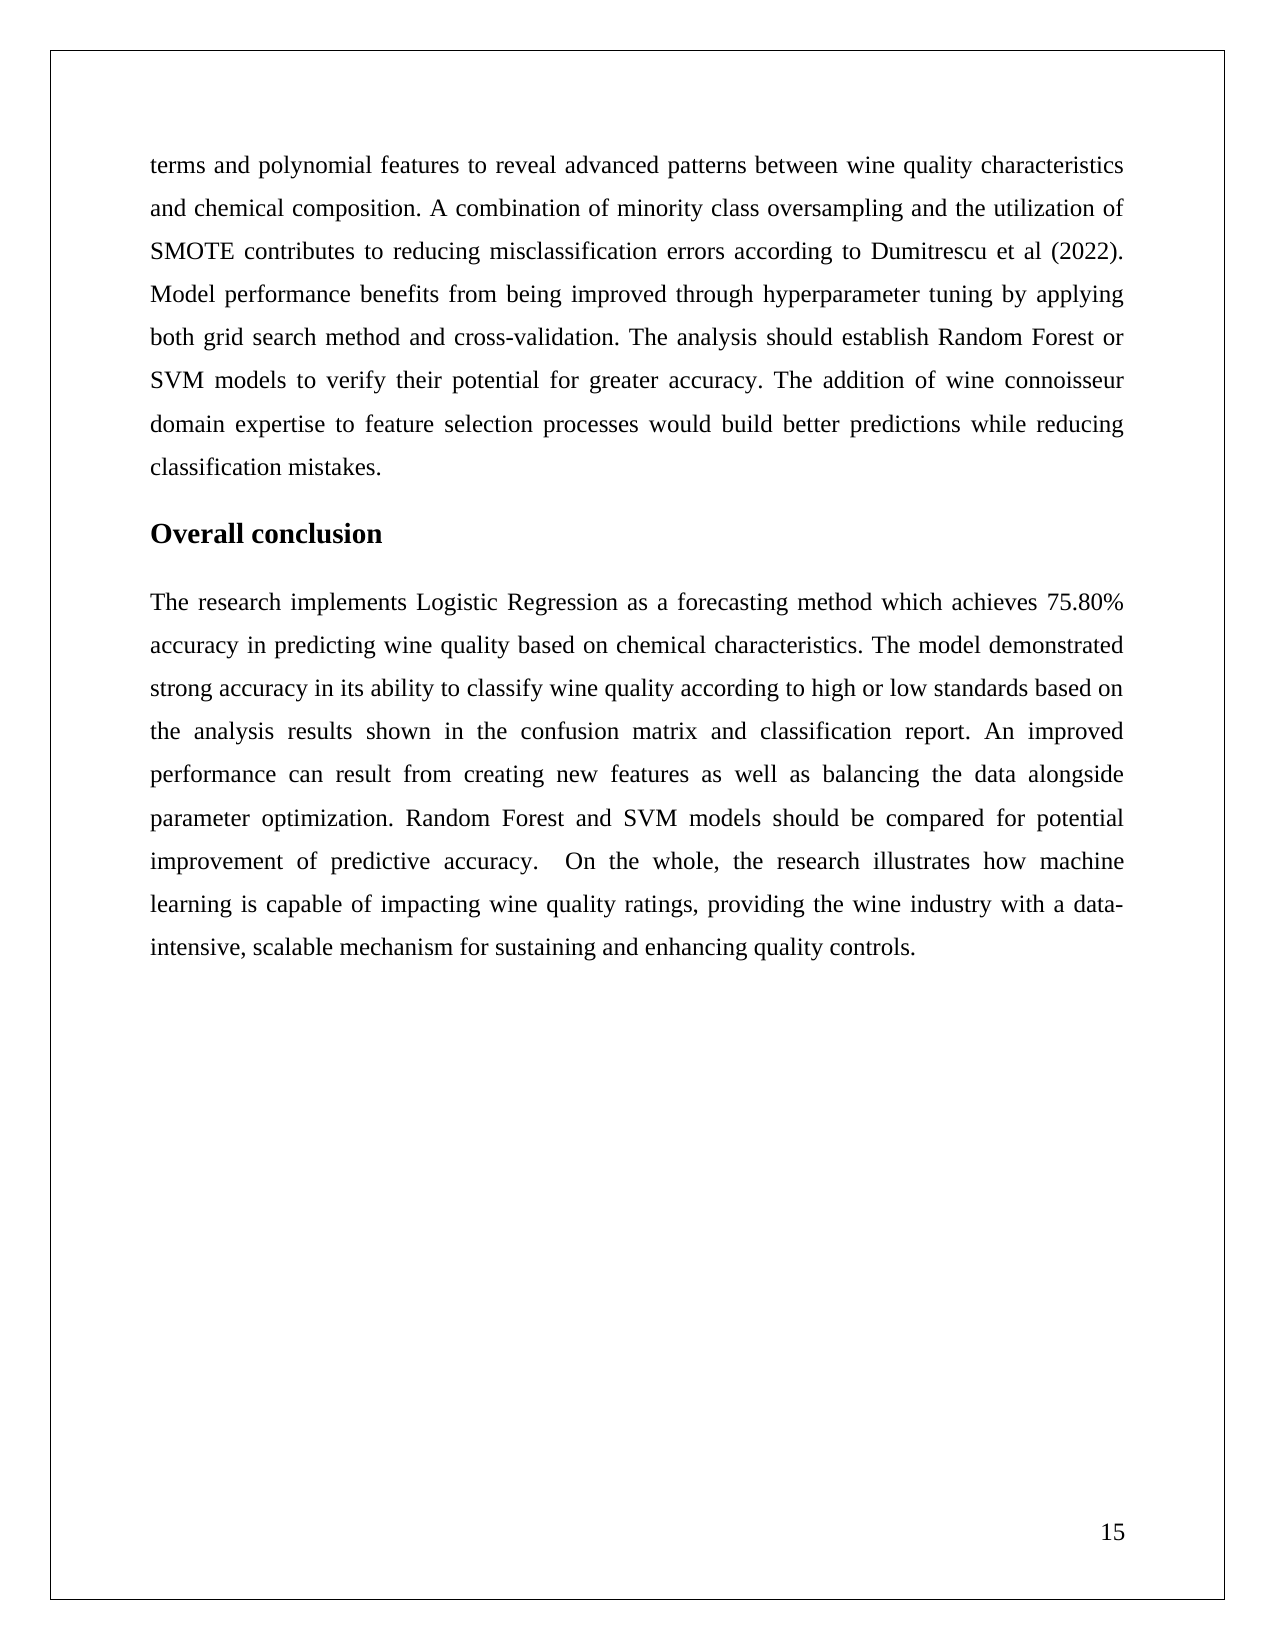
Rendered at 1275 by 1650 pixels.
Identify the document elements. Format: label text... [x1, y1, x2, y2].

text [150, 150, 1125, 481]
subtitle Overall conclusion [150, 516, 1125, 549]
text The research implements Logistic Regression as a forecasting method which achieves 75.80% accuracy in predicting wine quality based on chemical characteristics. The model demonstrated strong accuracy in its ability to classify wine quality according to high or low standards based on the analysis results shown in the confusion matrix and classification report. An improved performance can result from creating new features as well as balancing the data alongside parameter optimization. Random Forest and SVM models should be compared for potential improvement of predictive accuracy. On the whole, the research illustrates how machine learning is capable of impacting wine quality ratings, providing the wine industry with a data-intensive, scalable mechanism for sustaining and enhancing quality controls. [150, 587, 1125, 961]
